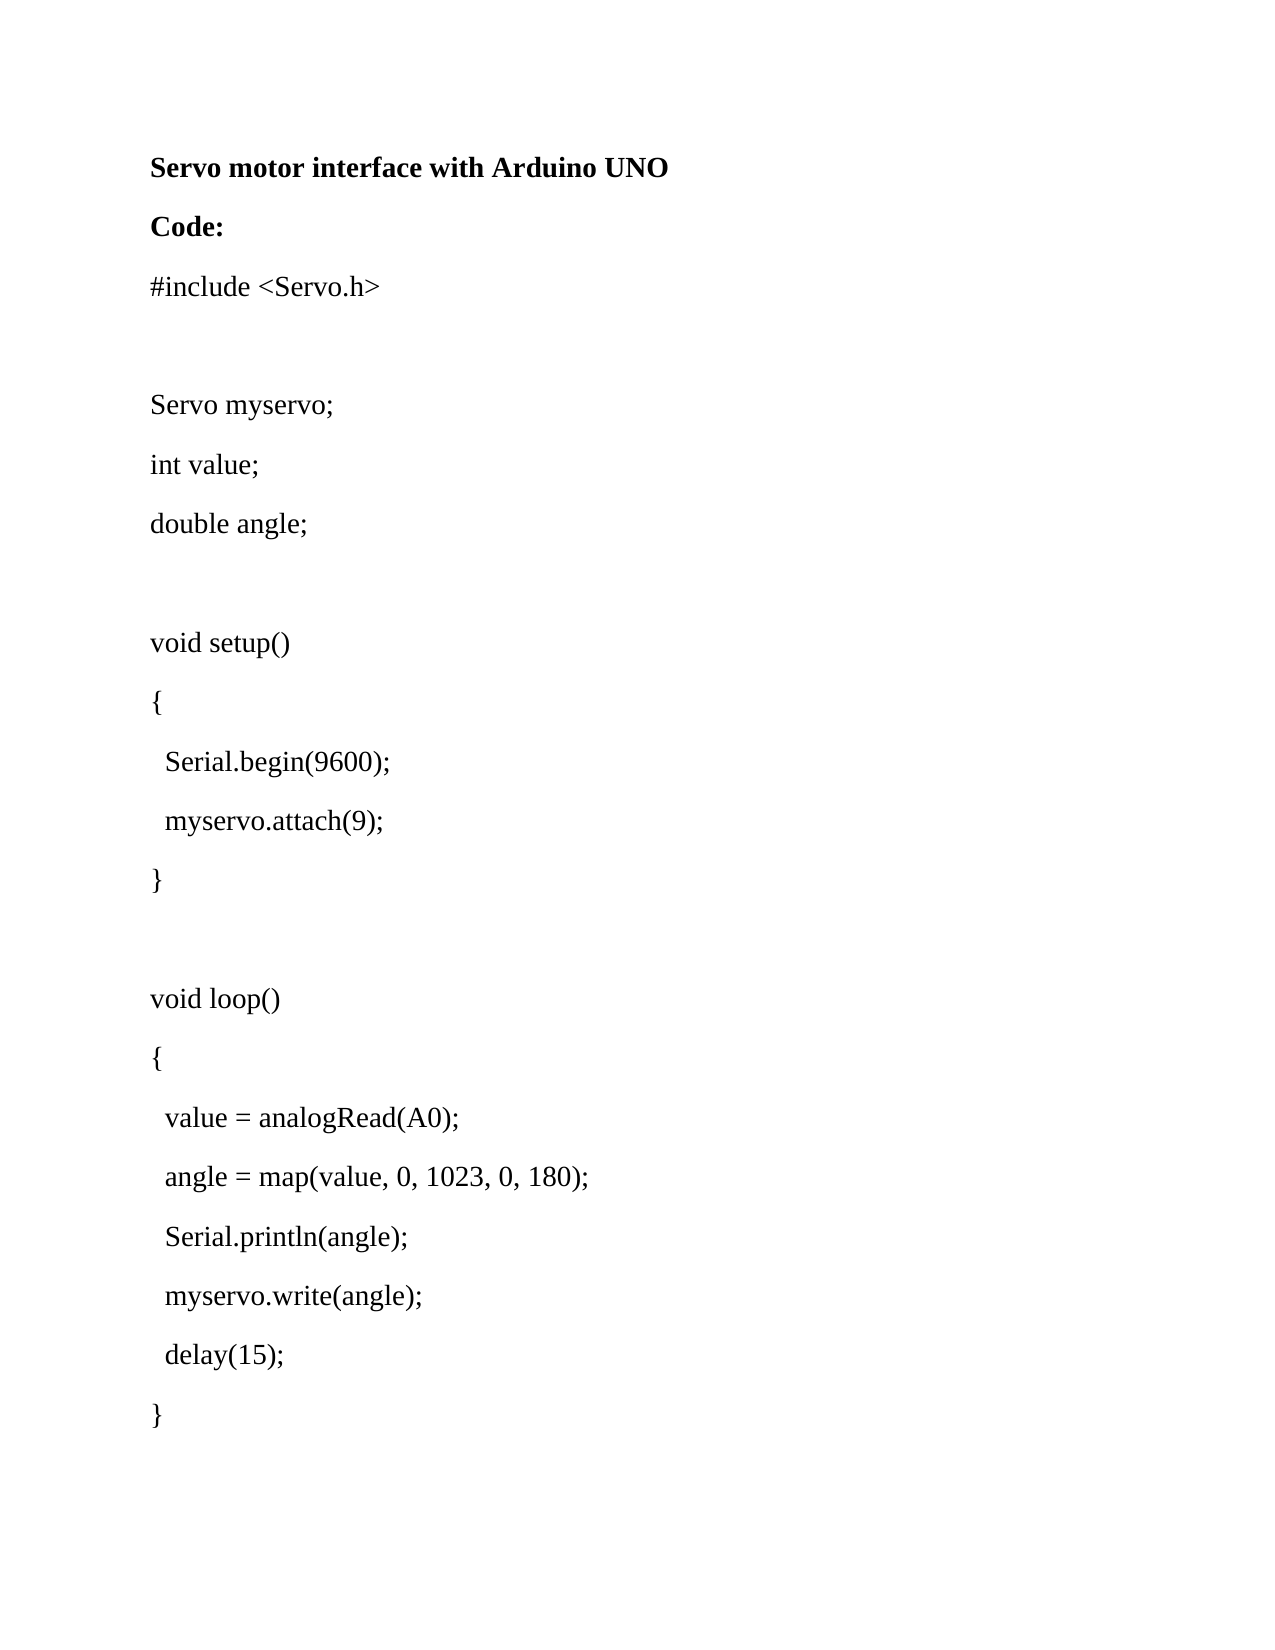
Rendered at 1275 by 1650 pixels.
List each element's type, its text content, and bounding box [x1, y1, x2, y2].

text } [150, 1397, 1125, 1430]
text Serial.begin(9600); [150, 744, 1125, 777]
text Servo motor interface with Arduino UNO [150, 150, 1125, 183]
text #include <Servo.h> [150, 269, 1125, 302]
text } [150, 862, 1125, 896]
text delay(15); [150, 1337, 1125, 1371]
text angle = map(value, 0, 1023, 0, 180); [150, 1159, 1125, 1193]
text int value; [150, 447, 1125, 480]
text { [150, 684, 1125, 718]
text void loop() [150, 981, 1125, 1015]
text double angle; [150, 506, 1125, 540]
text myservo.write(angle); [150, 1278, 1125, 1312]
text void setup() [150, 625, 1125, 658]
text Servo myservo; [150, 387, 1125, 421]
text myservo.attach(9); [150, 803, 1125, 837]
text Serial.println(angle); [150, 1219, 1125, 1252]
text Code: [150, 209, 1125, 243]
text value = analogRead(A0); [150, 1100, 1125, 1133]
text { [150, 1041, 1125, 1074]
